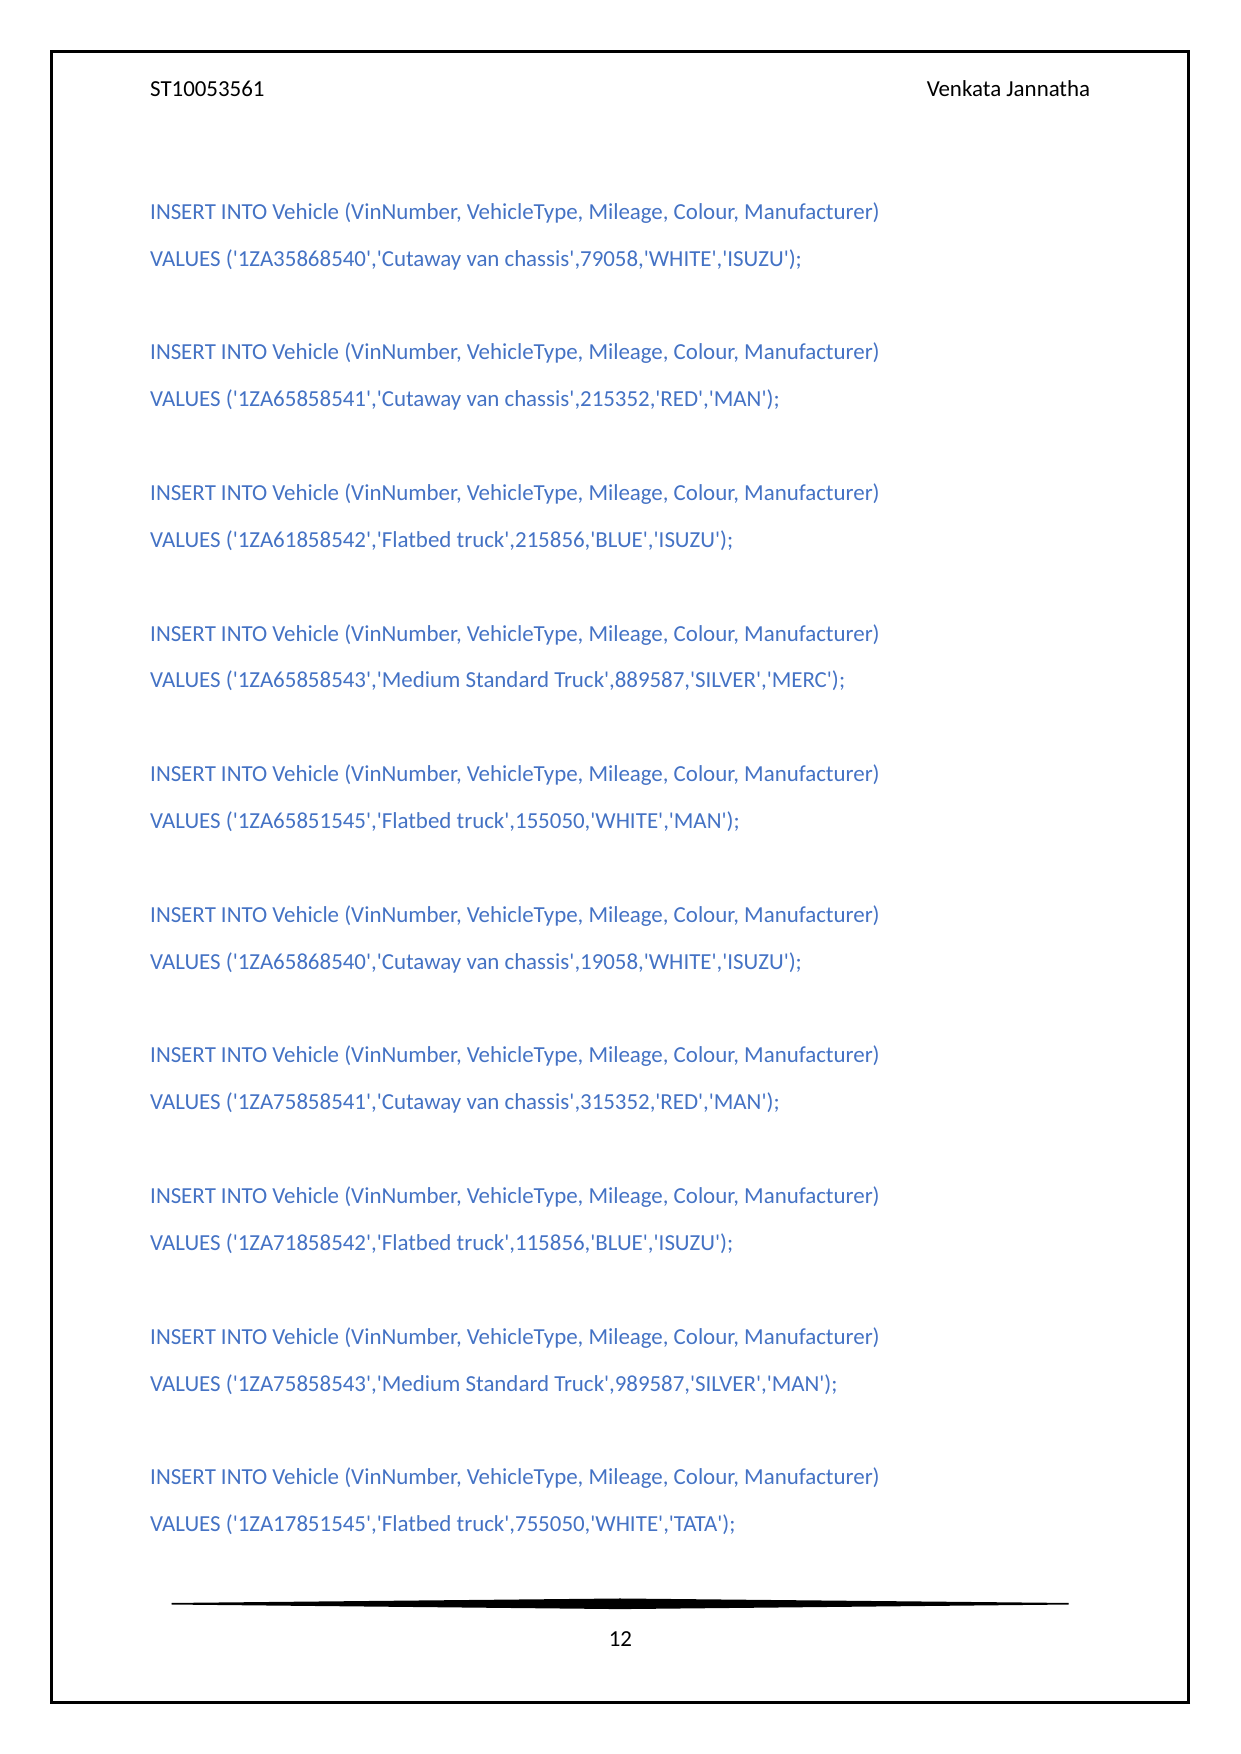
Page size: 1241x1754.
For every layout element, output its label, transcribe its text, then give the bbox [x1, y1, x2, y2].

text INSERT INTO Vehicle (VinNumber, VehicleType, Mileage, Colour, Manufacturer) [150, 900, 1090, 928]
text VALUES ('1ZA65858543','Medium Standard Truck',889587,'SILVER','MERC'); [150, 666, 1090, 694]
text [150, 197, 1090, 225]
text INSERT INTO Vehicle (VinNumber, VehicleType, Mileage, Colour, Manufacturer) [150, 478, 1090, 506]
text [150, 1462, 1090, 1491]
text VALUES ('1ZA75858543','Medium Standard Truck',989587,'SILVER','MAN'); [150, 1369, 1090, 1397]
text VALUES ('1ZA17851545','Flatbed truck',755050,'WHITE','TATA'); [150, 1509, 1090, 1537]
text VALUES ('1ZA71858542','Flatbed truck',115856,'BLUE','ISUZU'); [150, 1228, 1090, 1256]
text VALUES ('1ZA65858541','Cutaway van chassis',215352,'RED','MAN'); [150, 384, 1090, 412]
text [150, 337, 1090, 366]
text INSERT INTO Vehicle (VinNumber, VehicleType, Mileage, Colour, Manufacturer) [150, 1181, 1090, 1209]
text VALUES ('1ZA61858542','Flatbed truck',215856,'BLUE','ISUZU'); [150, 525, 1090, 553]
text VALUES ('1ZA75858541','Cutaway van chassis',315352,'RED','MAN'); [150, 1087, 1090, 1116]
text INSERT INTO Vehicle (VinNumber, VehicleType, Mileage, Colour, Manufacturer) [150, 759, 1090, 787]
text VALUES ('1ZA35868540','Cutaway van chassis',79058,'WHITE','ISUZU'); [150, 244, 1090, 272]
text INSERT INTO Vehicle (VinNumber, VehicleType, Mileage, Colour, Manufacturer) [150, 1322, 1090, 1350]
text INSERT INTO Vehicle (VinNumber, VehicleType, Mileage, Colour, Manufacturer) [150, 1041, 1090, 1069]
text INSERT INTO Vehicle (VinNumber, VehicleType, Mileage, Colour, Manufacturer) [150, 619, 1090, 647]
text VALUES ('1ZA65868540','Cutaway van chassis',19058,'WHITE','ISUZU'); [150, 947, 1090, 975]
text VALUES ('1ZA65851545','Flatbed truck',155050,'WHITE','MAN'); [150, 806, 1090, 834]
